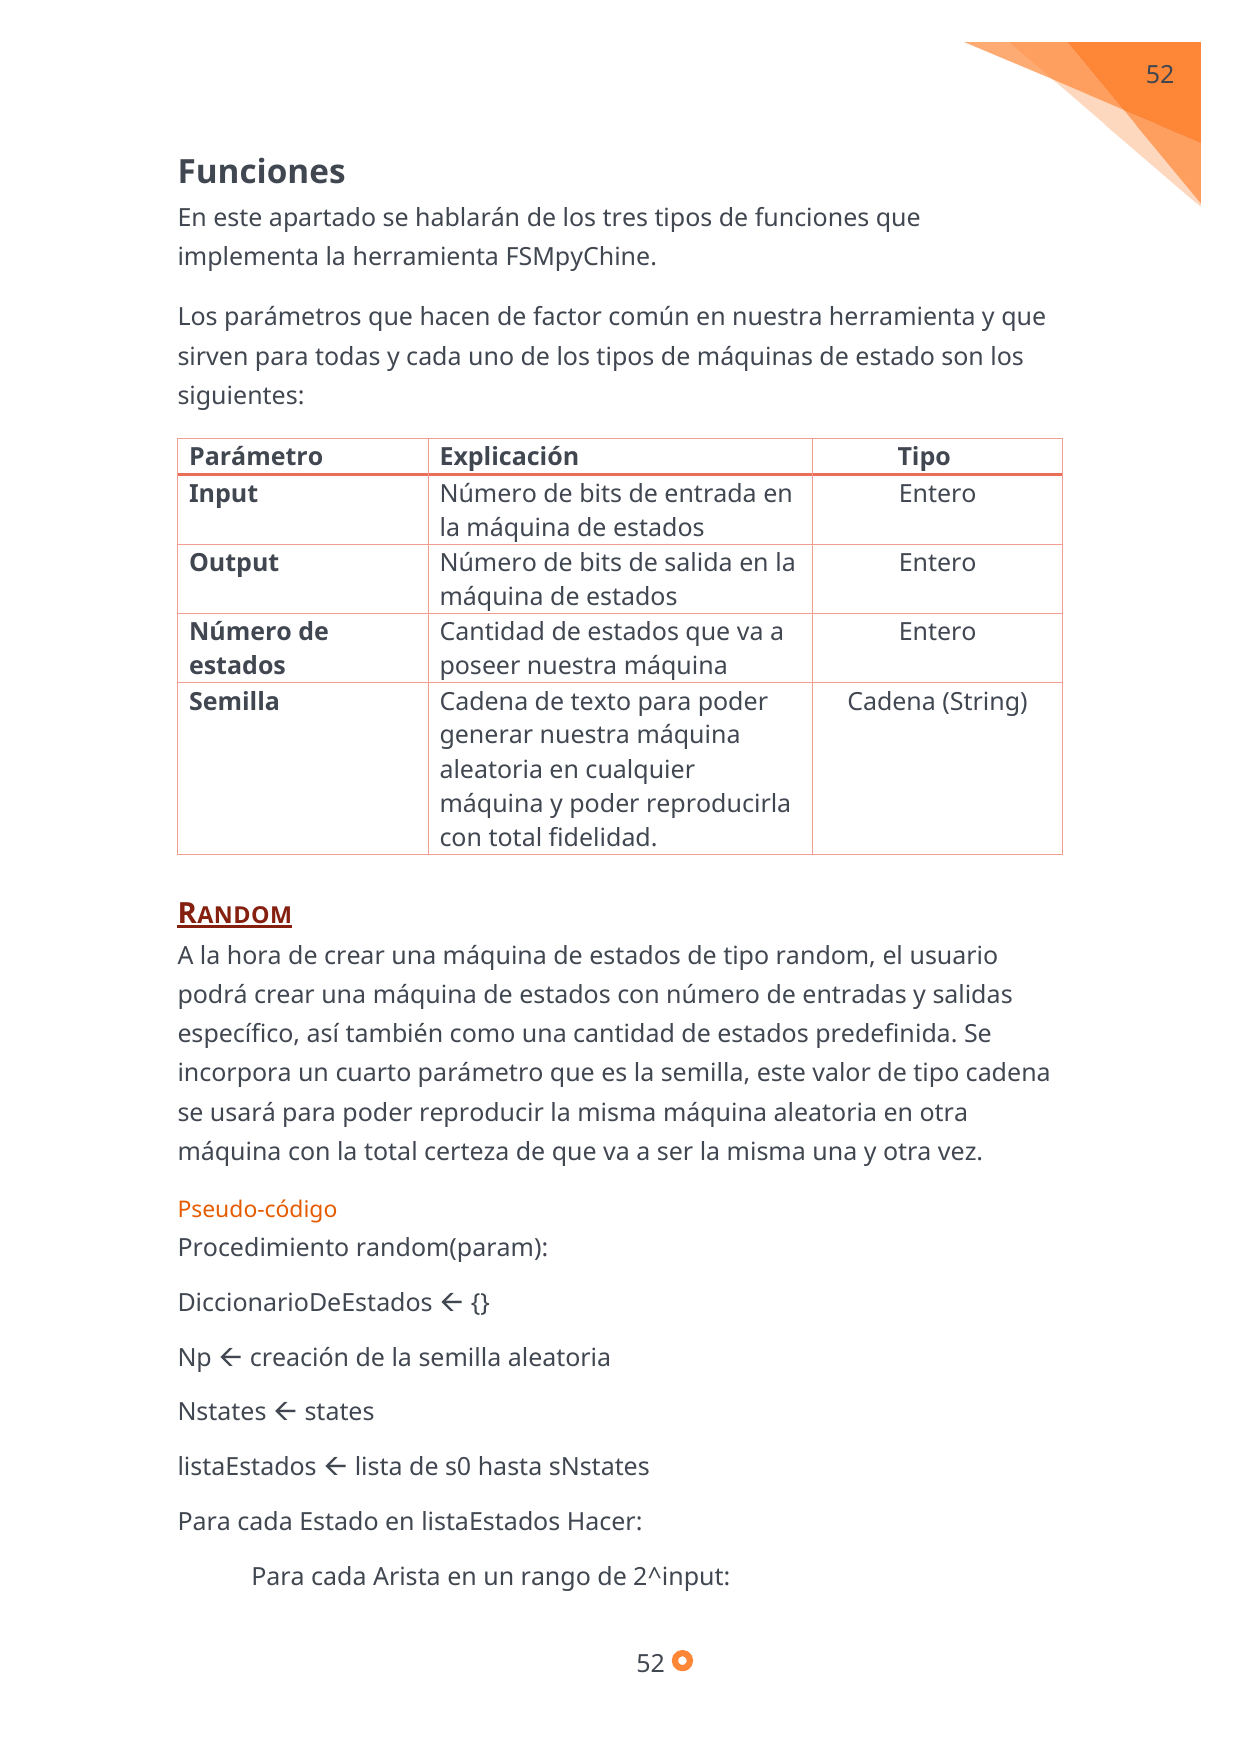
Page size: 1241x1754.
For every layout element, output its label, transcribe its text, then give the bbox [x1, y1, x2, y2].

subtitle Random [177, 892, 1063, 932]
table_header Explicación [429, 439, 812, 472]
text Nstates states [177, 1394, 1063, 1428]
text Los parámetros que hacen de factor común en nuestra herramienta y que sirven para todas y cada uno de los tipos de máquinas de estado son los siguientes: [177, 299, 1063, 411]
text Para cada Estado en listaEstados Hacer: [177, 1504, 1063, 1538]
text A la hora de crear una máquina de estados de tipo random, el usuario podrá crear una máquina de estados con número de entradas y salidas específico, así también como una cantidad de estados predefinida. Se incorpora un cuarto parámetro que es la semilla, este valor de tipo cadena se usará para poder reproducir la misma máquina aleatoria en otra máquina con la total certeza de que va a ser la misma una y otra vez. [177, 938, 1063, 1167]
table_cell Semilla [178, 683, 428, 853]
table_cell Número de estados [178, 614, 428, 682]
text listaEstados lista de s0 hasta sNstates [177, 1449, 1063, 1483]
table_cell Cantidad de estados que va a poseer nuestra máquina [429, 614, 812, 682]
text En este apartado se hablarán de los tres tipos de funciones que implementa la herramienta FSMpyChine. [177, 200, 1063, 273]
text Np creación de la semilla aleatoria [177, 1339, 1063, 1373]
subtitle Funciones [177, 148, 1063, 193]
table_cell Entero [813, 614, 1062, 682]
table_header Tipo [813, 439, 1062, 472]
table_cell Entero [813, 545, 1062, 613]
table_cell Número de bits de entrada en la máquina de estados [429, 476, 812, 544]
picture [963, 42, 1201, 206]
text Para cada Arista en un rango de 2^input: [177, 1559, 1063, 1593]
table_cell Entero [813, 476, 1062, 544]
subtitle Pseudo-código [177, 1193, 1063, 1225]
table_cell Cadena de texto para poder generar nuestra máquina aleatoria en cualquier máquina y poder reproducirla con total fidelidad. [429, 683, 812, 853]
text Procedimiento random(param): [177, 1229, 1063, 1263]
text DiccionarioDeEstados {} [177, 1284, 1063, 1318]
table_header Parámetro [178, 439, 428, 472]
table_cell Número de bits de salida en la máquina de estados [429, 545, 812, 613]
table_cell Cadena (String) [813, 683, 1062, 853]
table_cell Output [178, 545, 428, 613]
table_cell Input [178, 476, 428, 544]
